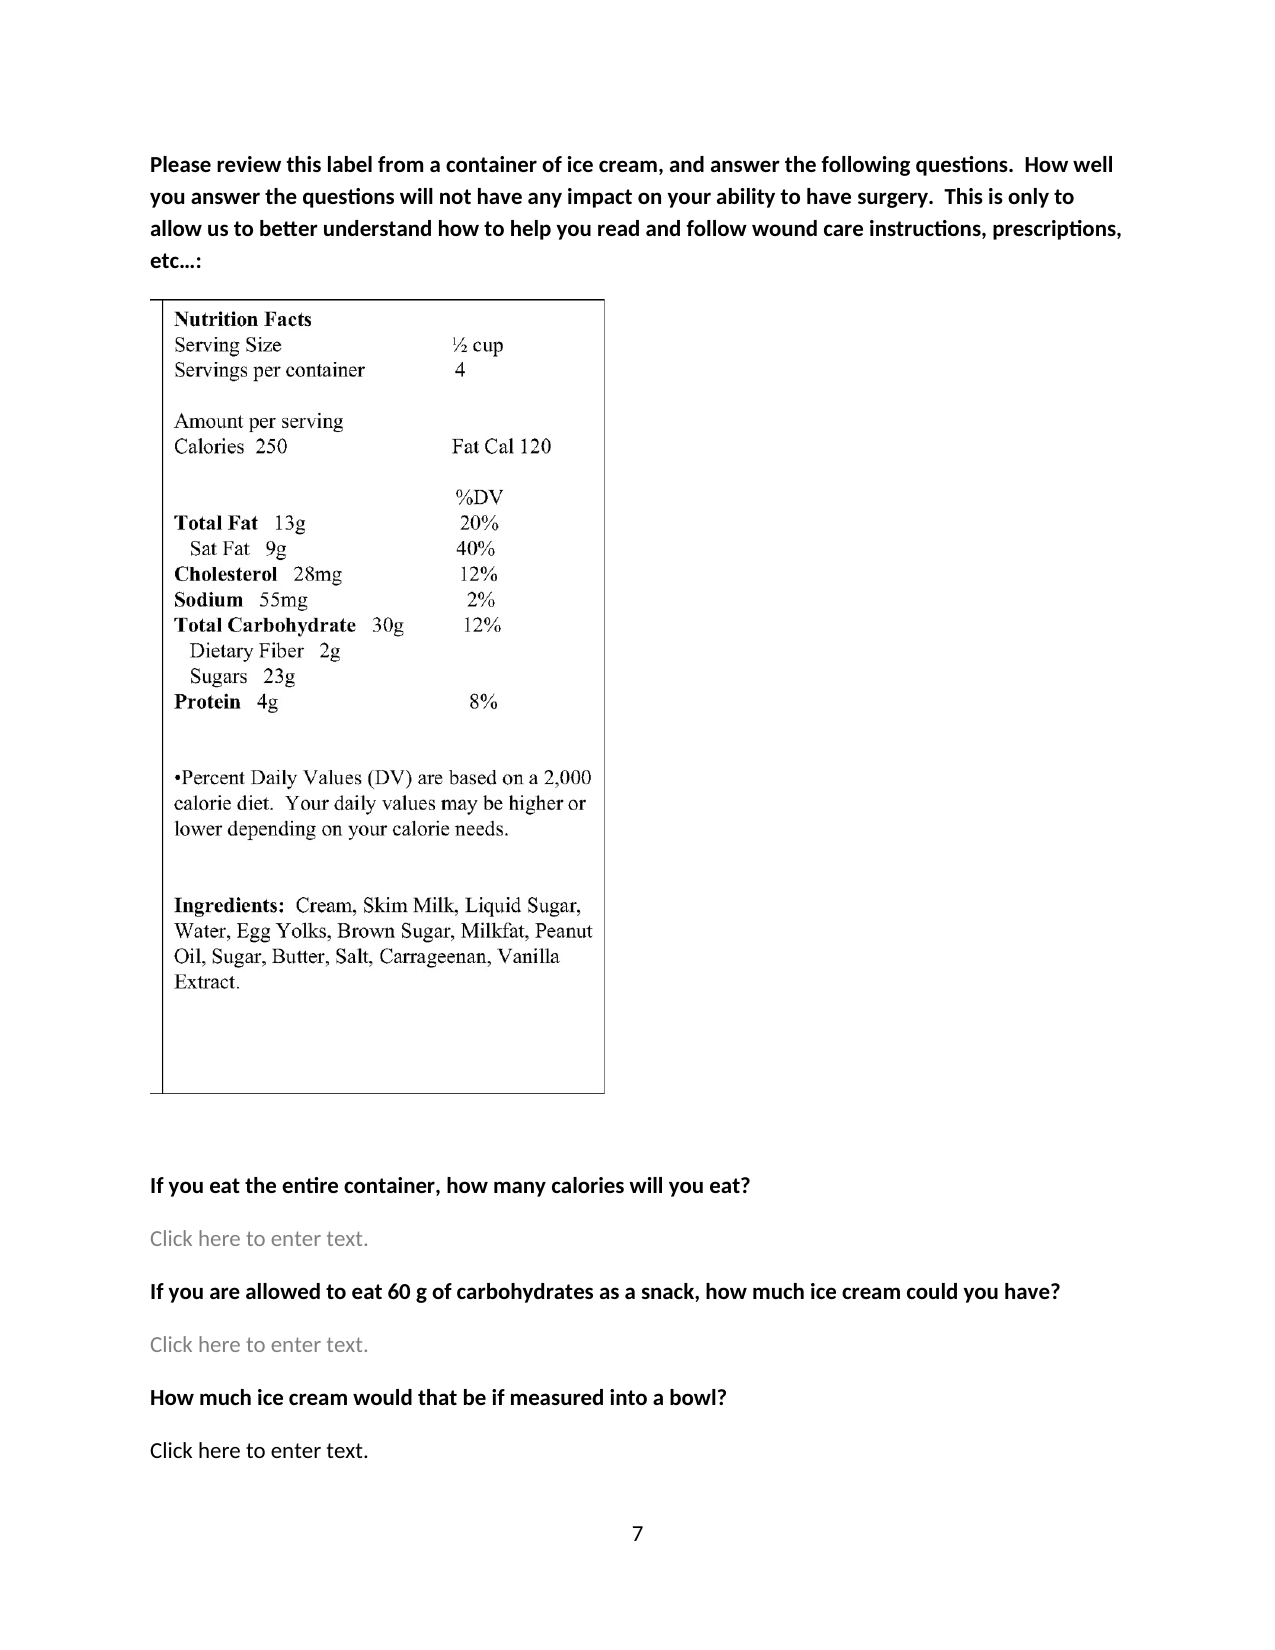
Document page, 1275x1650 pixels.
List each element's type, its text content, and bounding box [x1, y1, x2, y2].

text Please review this label from a container of ice cream, and answer the following questions. How well you answer the questions will not have any impact on your ability to have surgery. This is only to allow us to better understand how to help you read and follow wound care instructions, prescriptions, etc…: [150, 150, 1125, 274]
picture [150, 299, 605, 1094]
text How much ice cream would that be if measured into a bowl? [150, 1383, 1125, 1411]
text If you are allowed to eat 60 g of carbohydrates as a snack, how much ice cream could you have? [150, 1277, 1125, 1305]
text If you eat the entire container, how many calories will you eat? [150, 1171, 1125, 1199]
